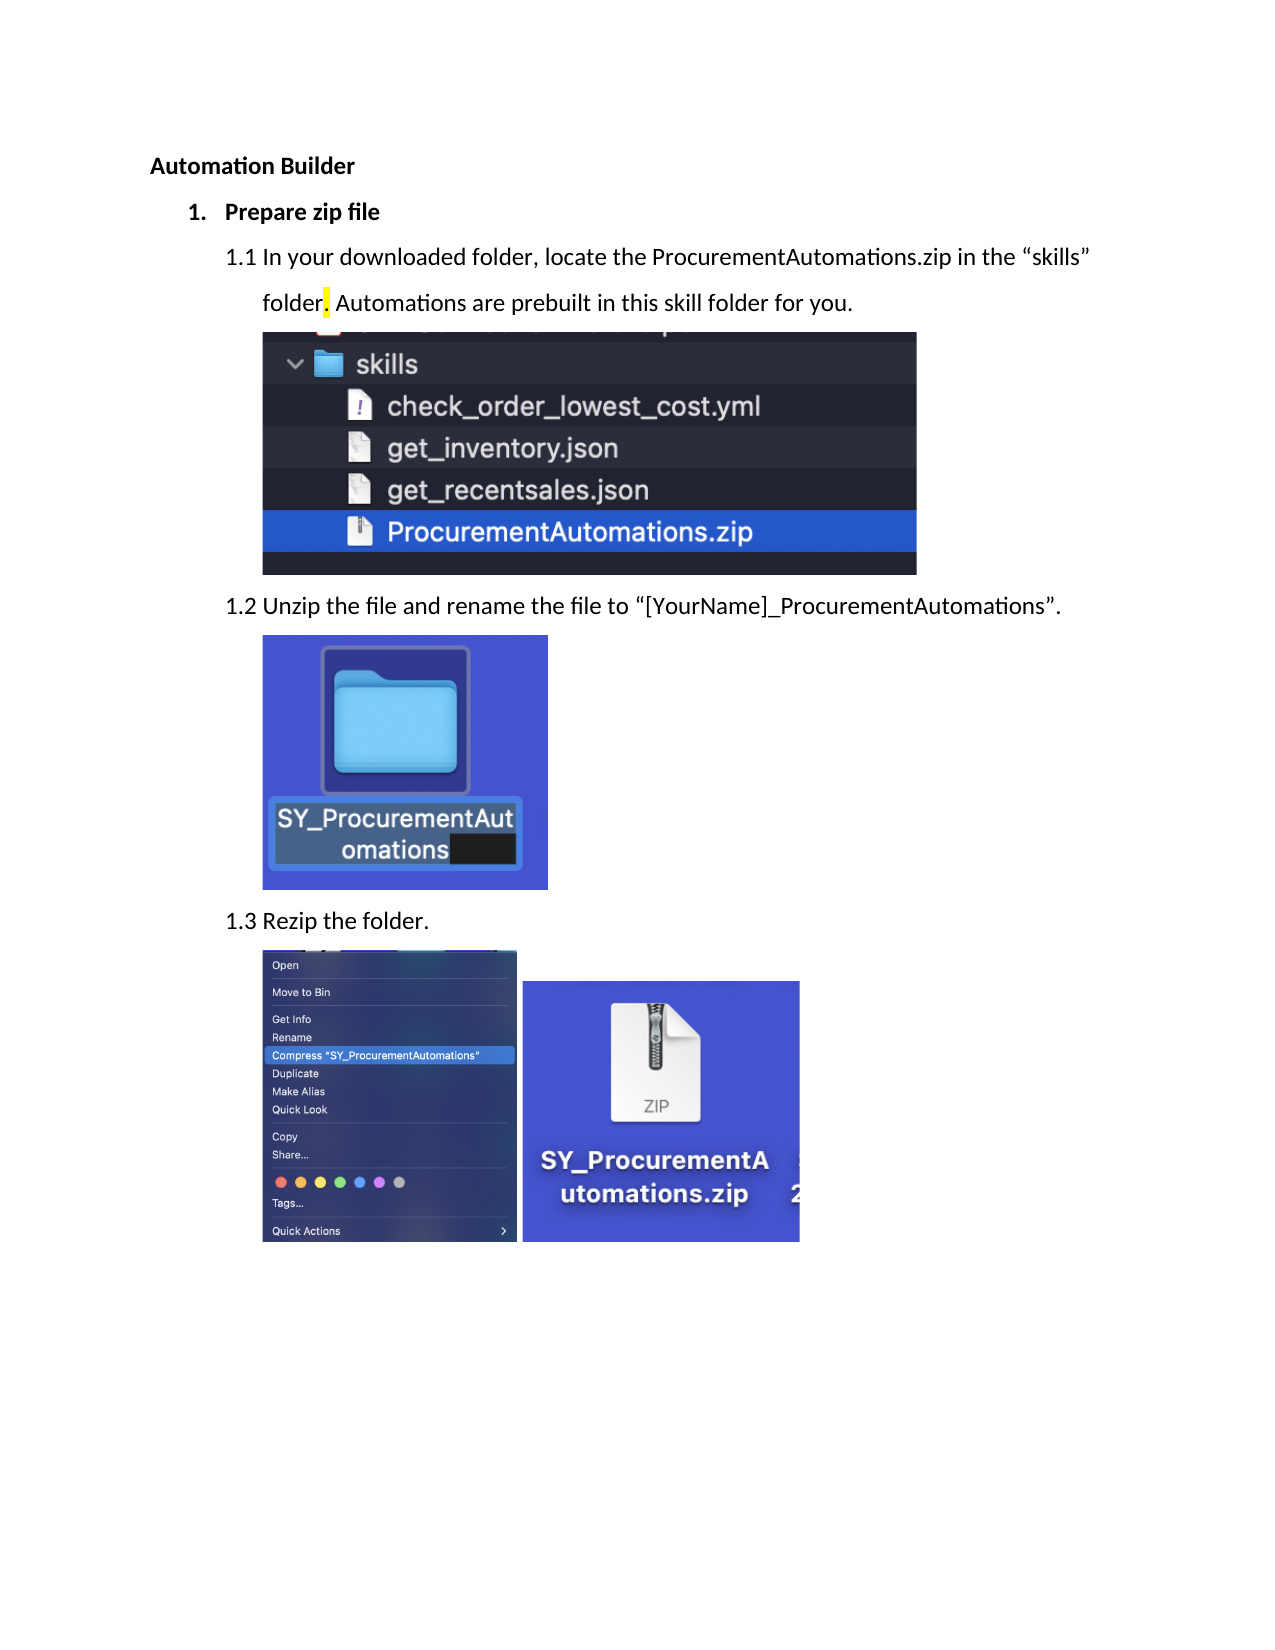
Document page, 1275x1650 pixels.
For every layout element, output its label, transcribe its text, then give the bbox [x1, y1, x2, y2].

list Rezip the folder. [225, 905, 1125, 935]
picture [262, 635, 548, 890]
list Unzip the file and rename the file to “[YourName]_ProcurementAutomations”. [225, 590, 1125, 620]
list Prepare zip file [187, 196, 1125, 226]
picture [262, 332, 917, 575]
list In your downloaded folder, locate the ProcurementAutomations.zip in the “skills” folder. Automations are prebuilt in this skill folder for you. [225, 241, 1125, 318]
text Automation Builder [150, 150, 1125, 181]
picture [522, 981, 800, 1242]
picture [262, 950, 517, 1242]
